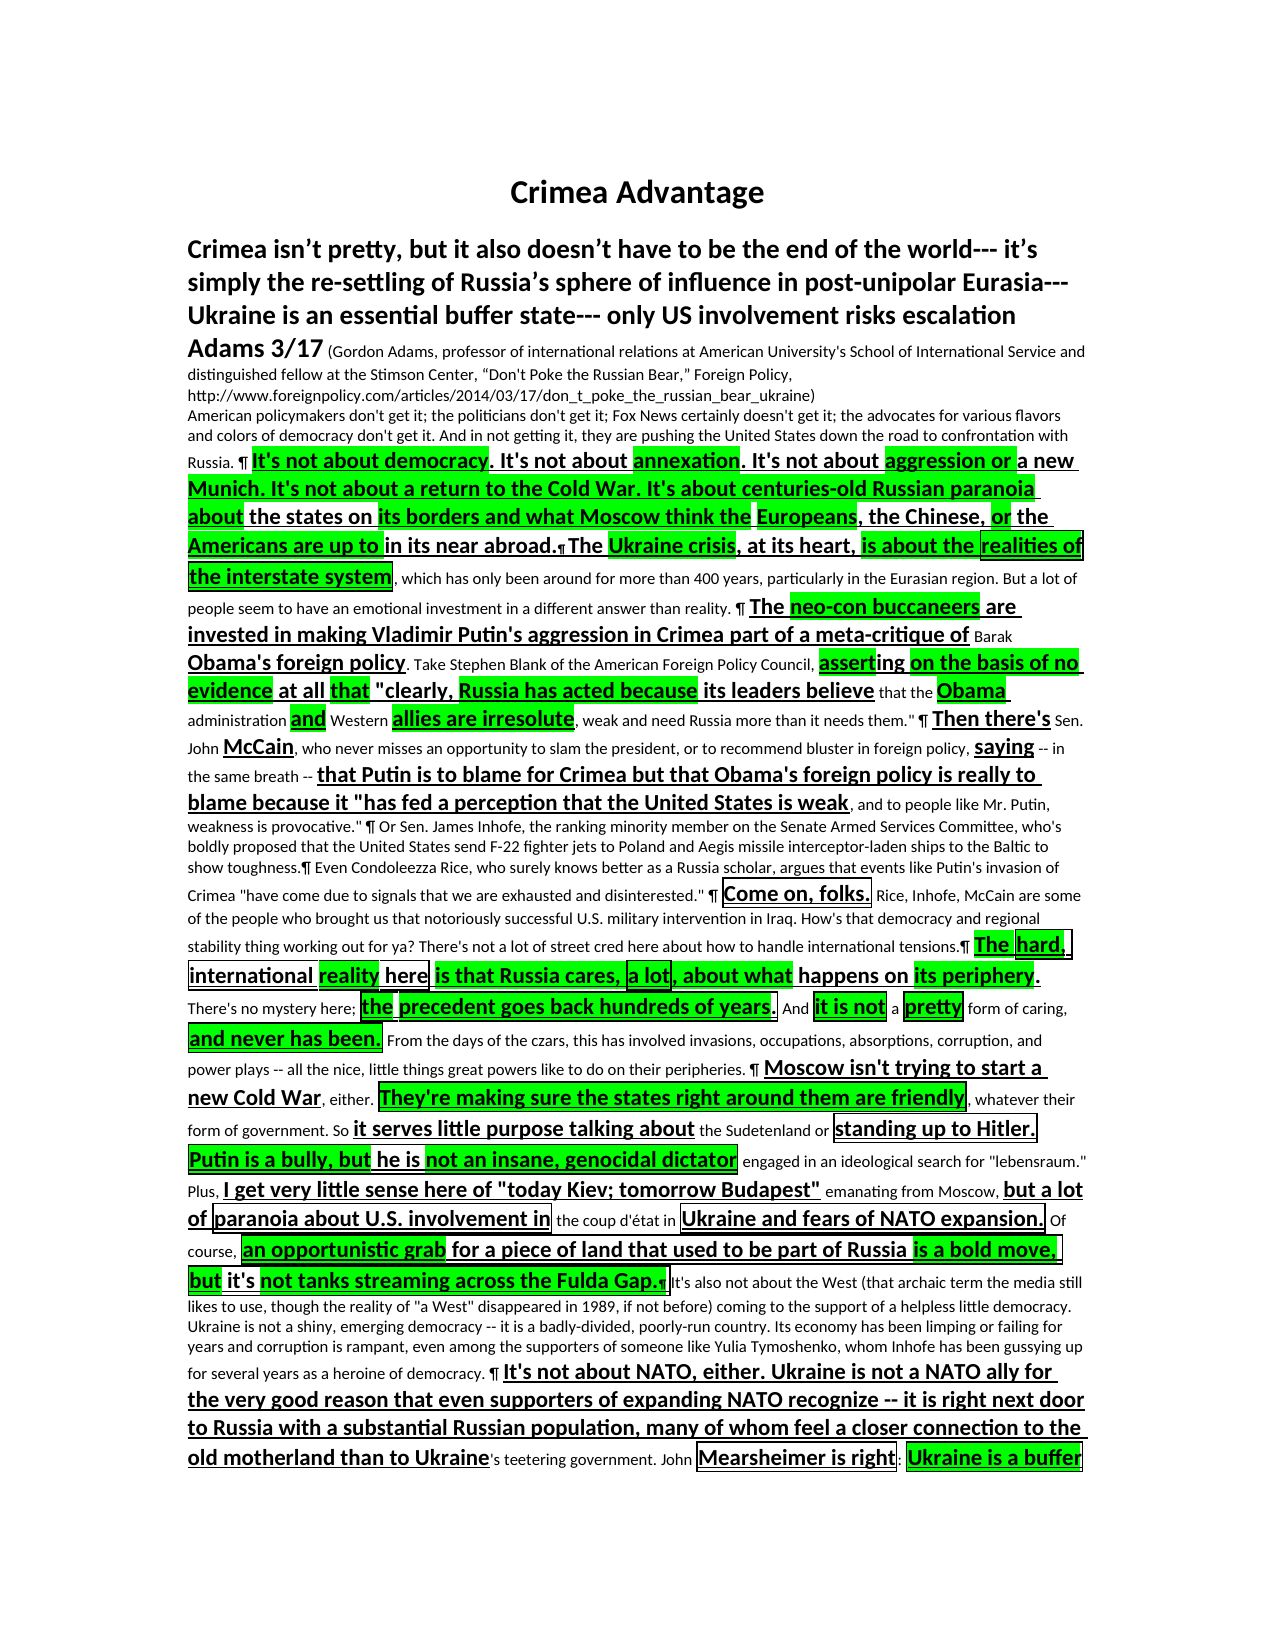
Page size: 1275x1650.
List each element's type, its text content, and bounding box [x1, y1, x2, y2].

subtitle Crimea isn’t pretty, but it also doesn’t have to be the end of the world--- it’s simply the re-settling of Russia’s sphere of influence in post-unipolar Eurasia--- Ukraine is an essential buffer state--- only US involvement risks escalation [187, 232, 1087, 331]
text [187, 405, 1087, 1437]
text Adams 3/17 (Gordon Adams, professor of international relations at American University's School of International Service and distinguished fellow at the Stimson Center, “Don't Poke the Russian Bear,” Foreign Policy, http://www.foreignpolicy.com/articles/2014/03/17/don_t_poke_the_russian_bear_ukraine) [187, 331, 1087, 405]
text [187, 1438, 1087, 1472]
subtitle Crimea Advantage [187, 171, 1087, 212]
